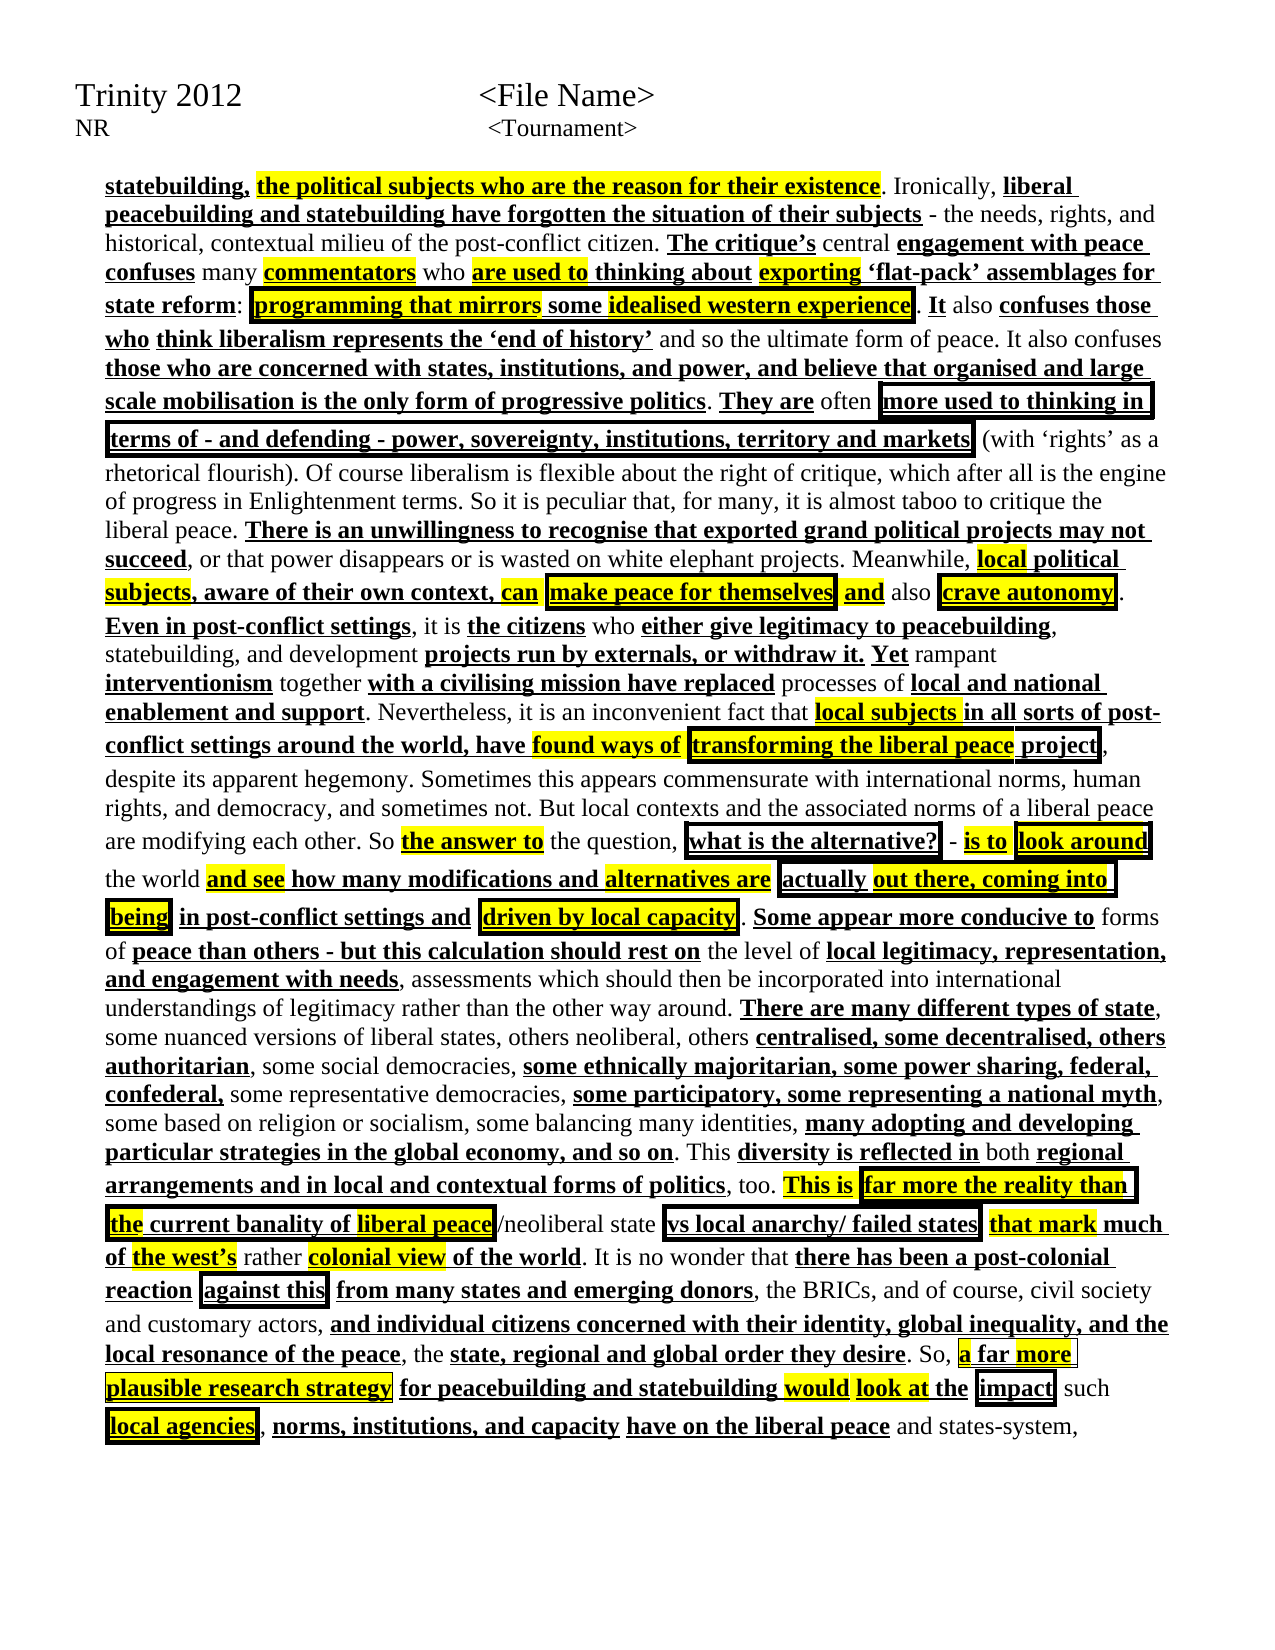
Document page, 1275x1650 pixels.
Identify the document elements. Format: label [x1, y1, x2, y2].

text [105, 171, 1170, 1445]
